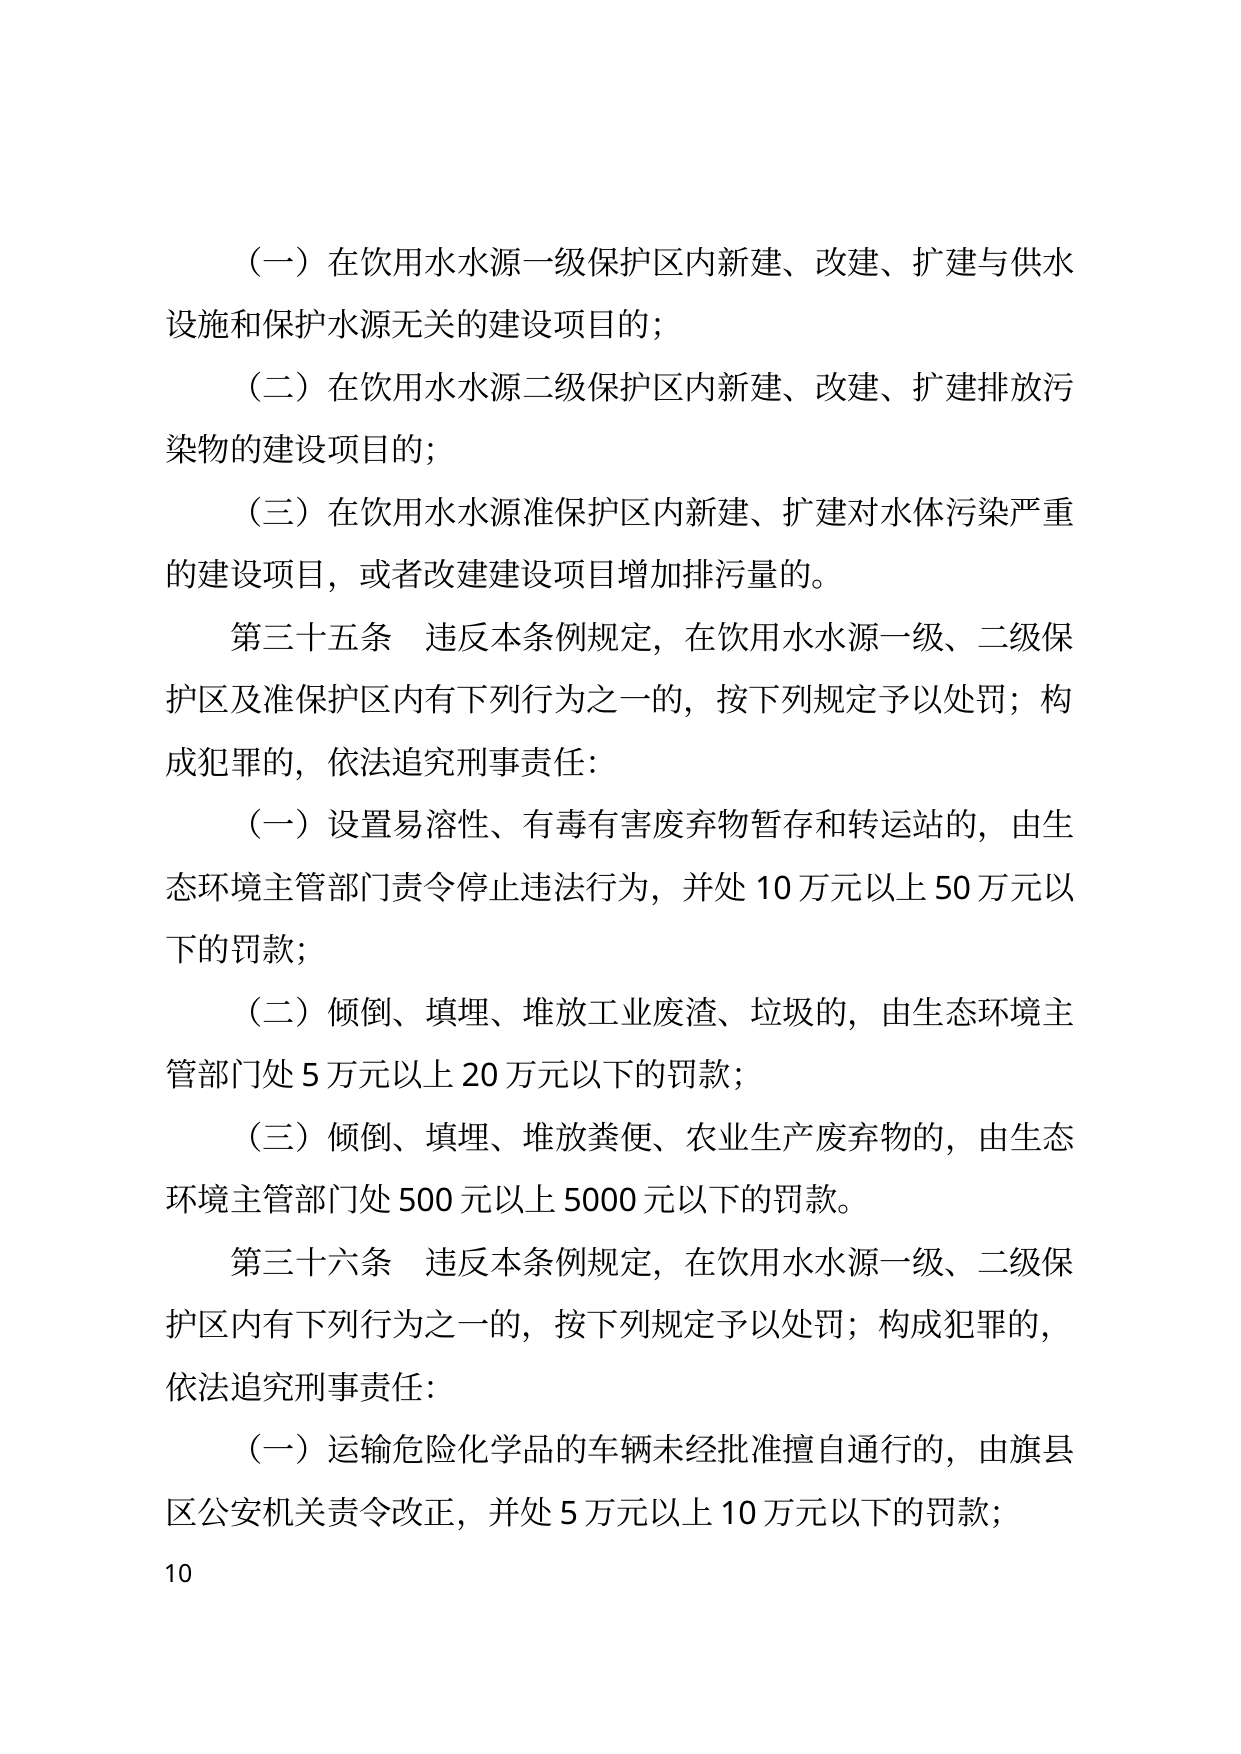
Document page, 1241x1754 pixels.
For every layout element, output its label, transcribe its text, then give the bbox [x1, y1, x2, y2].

text 第三十六条 违反本条例规定，在饮用水水源一级、二级保护区内有下列行为之一的，按下列规定予以处罚；构成犯罪的，依法追究刑事责任： [165, 1224, 1075, 1412]
text 第三十五条 违反本条例规定，在饮用水水源一级、二级保护区及准保护区内有下列行为之一的，按下列规定予以处罚；构成犯罪的，依法追究刑事责任： [165, 599, 1075, 787]
text （一）在饮用水水源一级保护区内新建、改建、扩建与供水设施和保护水源无关的建设项目的； [165, 224, 1075, 349]
text （一）运输危险化学品的车辆未经批准擅自通行的，由旗县区公安机关责令改正，并处5万元以上10万元以下的罚款； [165, 1412, 1075, 1537]
text （一）设置易溶性、有毒有害废弃物暂存和转运站的，由生态环境主管部门责令停止违法行为，并处10万元以上50万元以下的罚款； [165, 787, 1075, 974]
text （二）倾倒、填埋、堆放工业废渣、垃圾的，由生态环境主管部门处5万元以上20万元以下的罚款； [165, 974, 1075, 1099]
text （二）在饮用水水源二级保护区内新建、改建、扩建排放污染物的建设项目的； [165, 349, 1075, 474]
text （三）倾倒、填埋、堆放粪便、农业生产废弃物的，由生态环境主管部门处500元以上5000元以下的罚款。 [165, 1099, 1075, 1224]
text （三）在饮用水水源准保护区内新建、扩建对水体污染严重的建设项目，或者改建建设项目增加排污量的。 [165, 474, 1075, 599]
